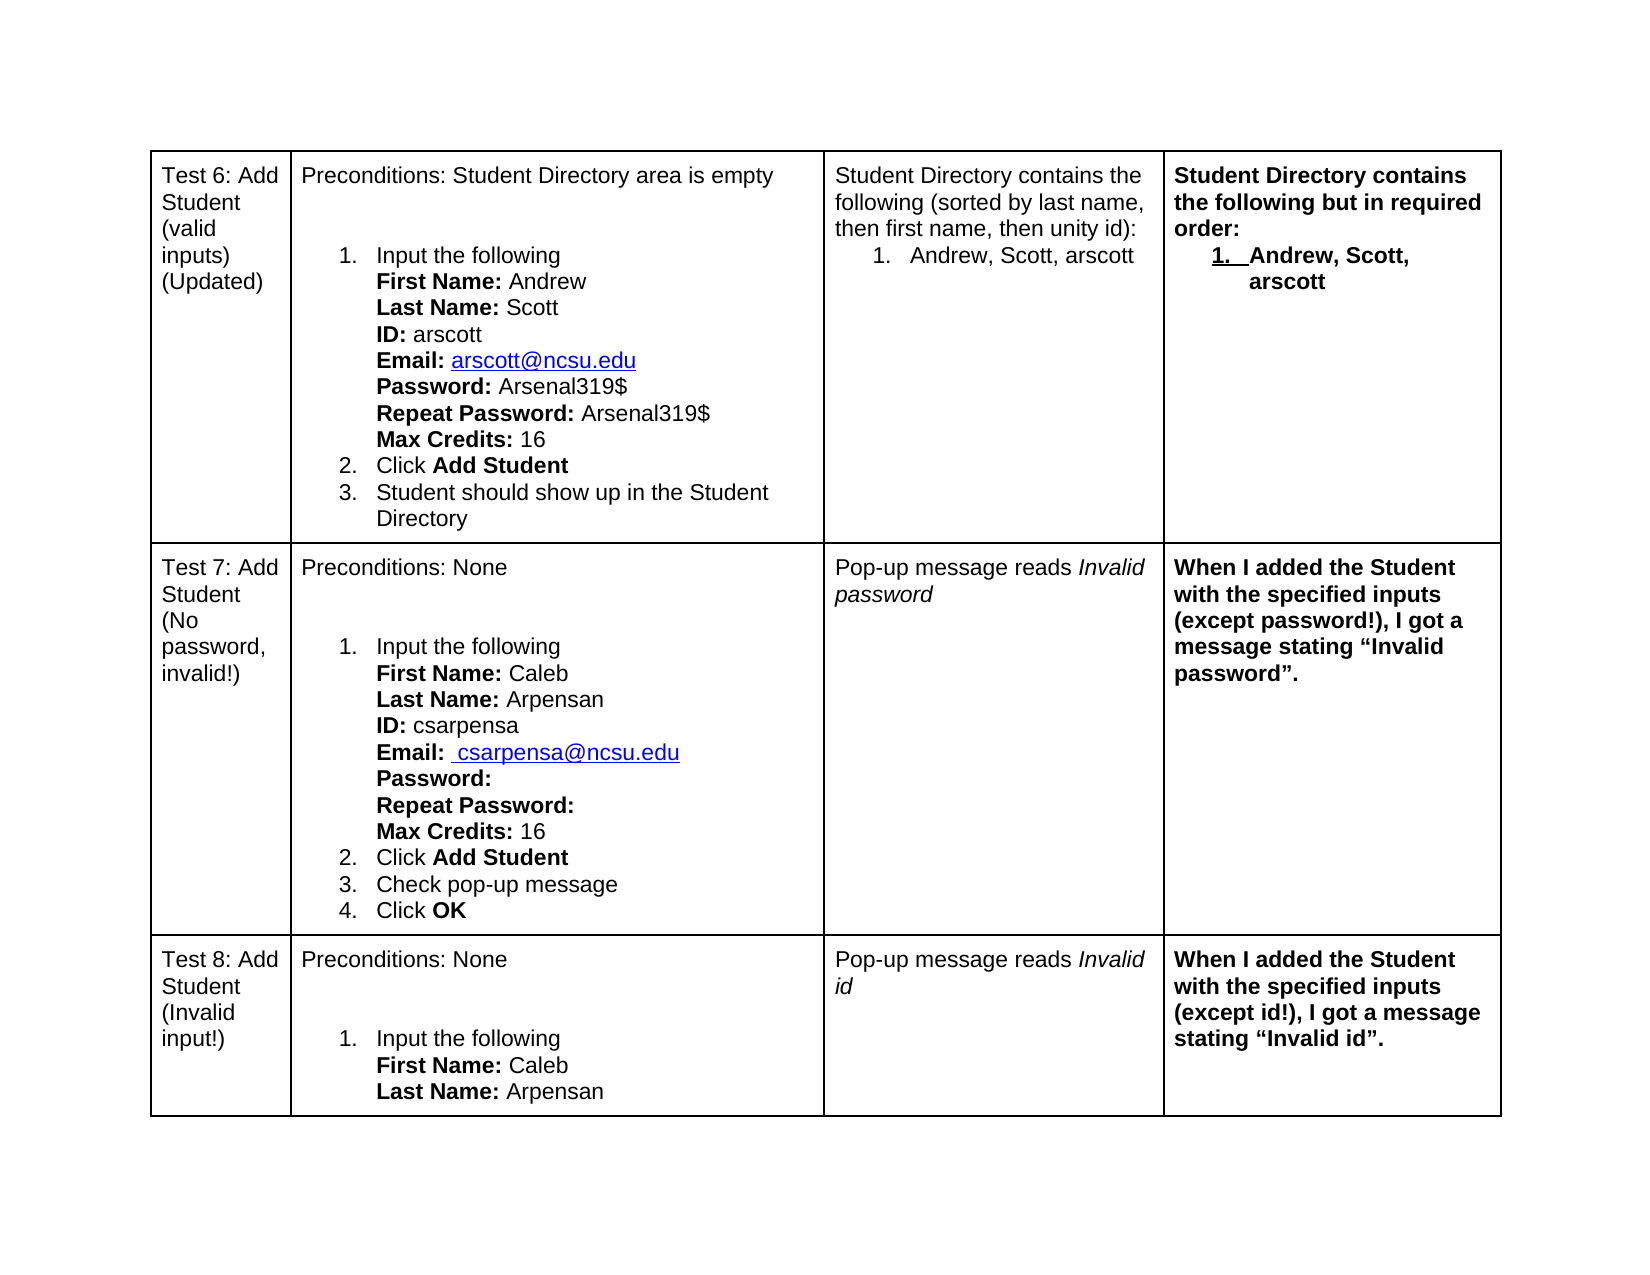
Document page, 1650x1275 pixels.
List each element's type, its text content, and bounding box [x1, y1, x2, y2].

table_cell When I added the Student with the specified inputs (except password!), I got a message stating “Invalid password”. [1165, 544, 1500, 934]
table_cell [1165, 936, 1500, 1115]
table_cell Test 7: Add Student (No password, invalid!) [152, 544, 290, 934]
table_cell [152, 936, 290, 1115]
table_cell Preconditions: Student Directory area is empty Input the following First Name: Andrew Last Name: Scott ID: arscott Email: arscott@ncsu.edu Password: Arsenal319$ Repeat Password: Arsenal319$ Max Credits: 16 Click Add Student Student should show up in the Student Directory [292, 152, 823, 542]
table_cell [825, 936, 1163, 1115]
table_cell Test 6: Add Student (valid inputs) (Updated) [152, 152, 290, 542]
table_cell Student Directory contains the following but in required order: Andrew, Scott, arscott [1165, 152, 1500, 542]
table_cell Pop-up message reads Invalid password [825, 544, 1163, 934]
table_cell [292, 936, 823, 1115]
table_cell Student Directory contains the following (sorted by last name, then first name, then unity id): Andrew, Scott, arscott [825, 152, 1163, 542]
table_cell Preconditions: None Input the following First Name: Caleb Last Name: Arpensan ID: csarpensa Email: csarpensa@ncsu.edu Password: Repeat Password: Max Credits: 16 Click Add Student Check pop-up message Click OK [292, 544, 823, 934]
